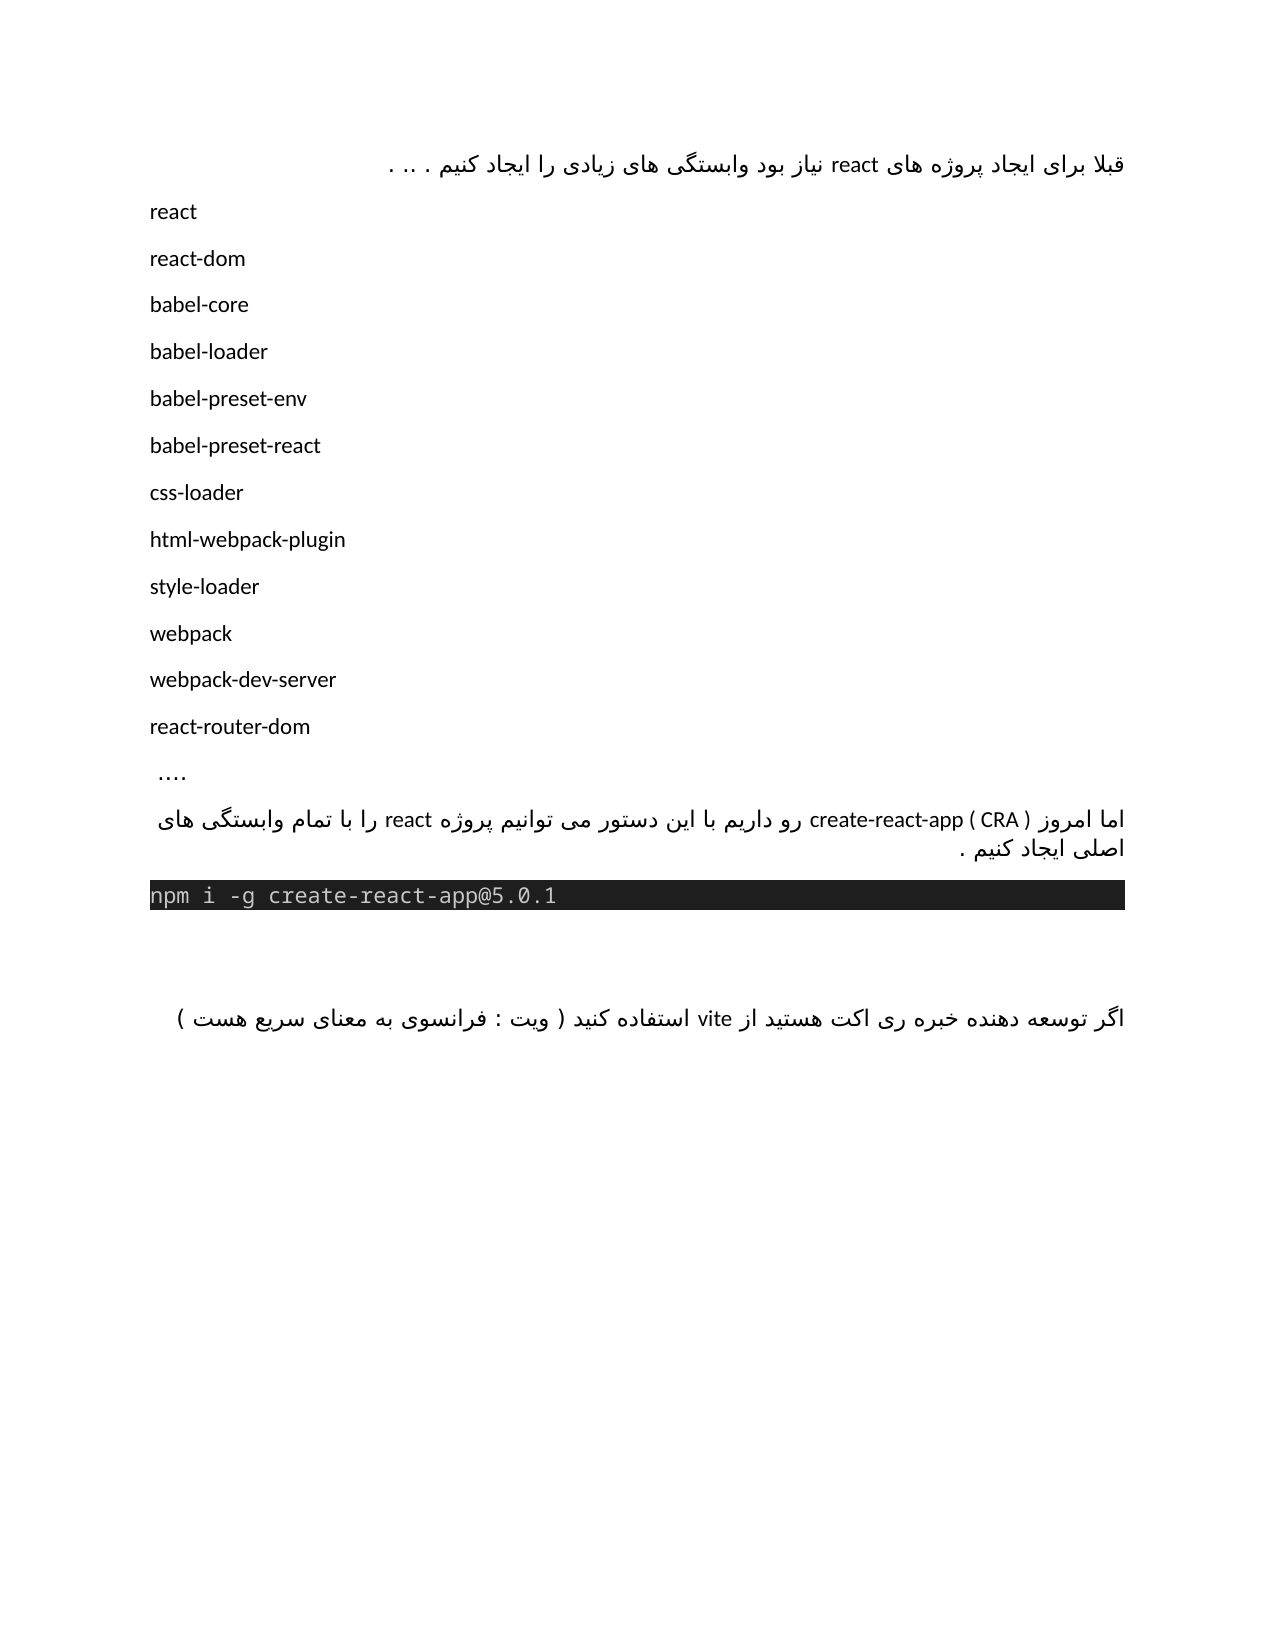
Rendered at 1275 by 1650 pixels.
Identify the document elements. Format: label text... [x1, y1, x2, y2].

text css-loader [150, 478, 1125, 506]
text …. [150, 759, 1125, 786]
text babel-preset-env [150, 384, 1125, 412]
text قبلا برای ایجاد پروژه های react نیاز بود وابستگی های زیادی را ایجاد کنیم . .. . [150, 150, 1125, 178]
text babel-core [150, 291, 1125, 319]
text style-loader [150, 572, 1125, 600]
text react-router-dom [150, 712, 1125, 741]
text html-webpack-plugin [150, 525, 1125, 553]
text react [150, 197, 1125, 225]
text react-dom [150, 244, 1125, 272]
text webpack [150, 619, 1125, 647]
text babel-loader [150, 337, 1125, 366]
text اگر توسعه دهنده خبره ری اکت هستید از vite استفاده کنید ( ویت : فرانسوی به معنای سریع هست ) [150, 1004, 1125, 1032]
text npm i -g create-react-app@5.0.1 [150, 880, 1125, 910]
text اما امروز create-react-app ( CRA ) رو داریم با این دستور می توانیم پروژه react را با تمام وابستگی های اصلی ایجاد کنیم . [150, 805, 1125, 862]
text babel-preset-react [150, 431, 1125, 459]
text webpack-dev-server [150, 666, 1125, 694]
